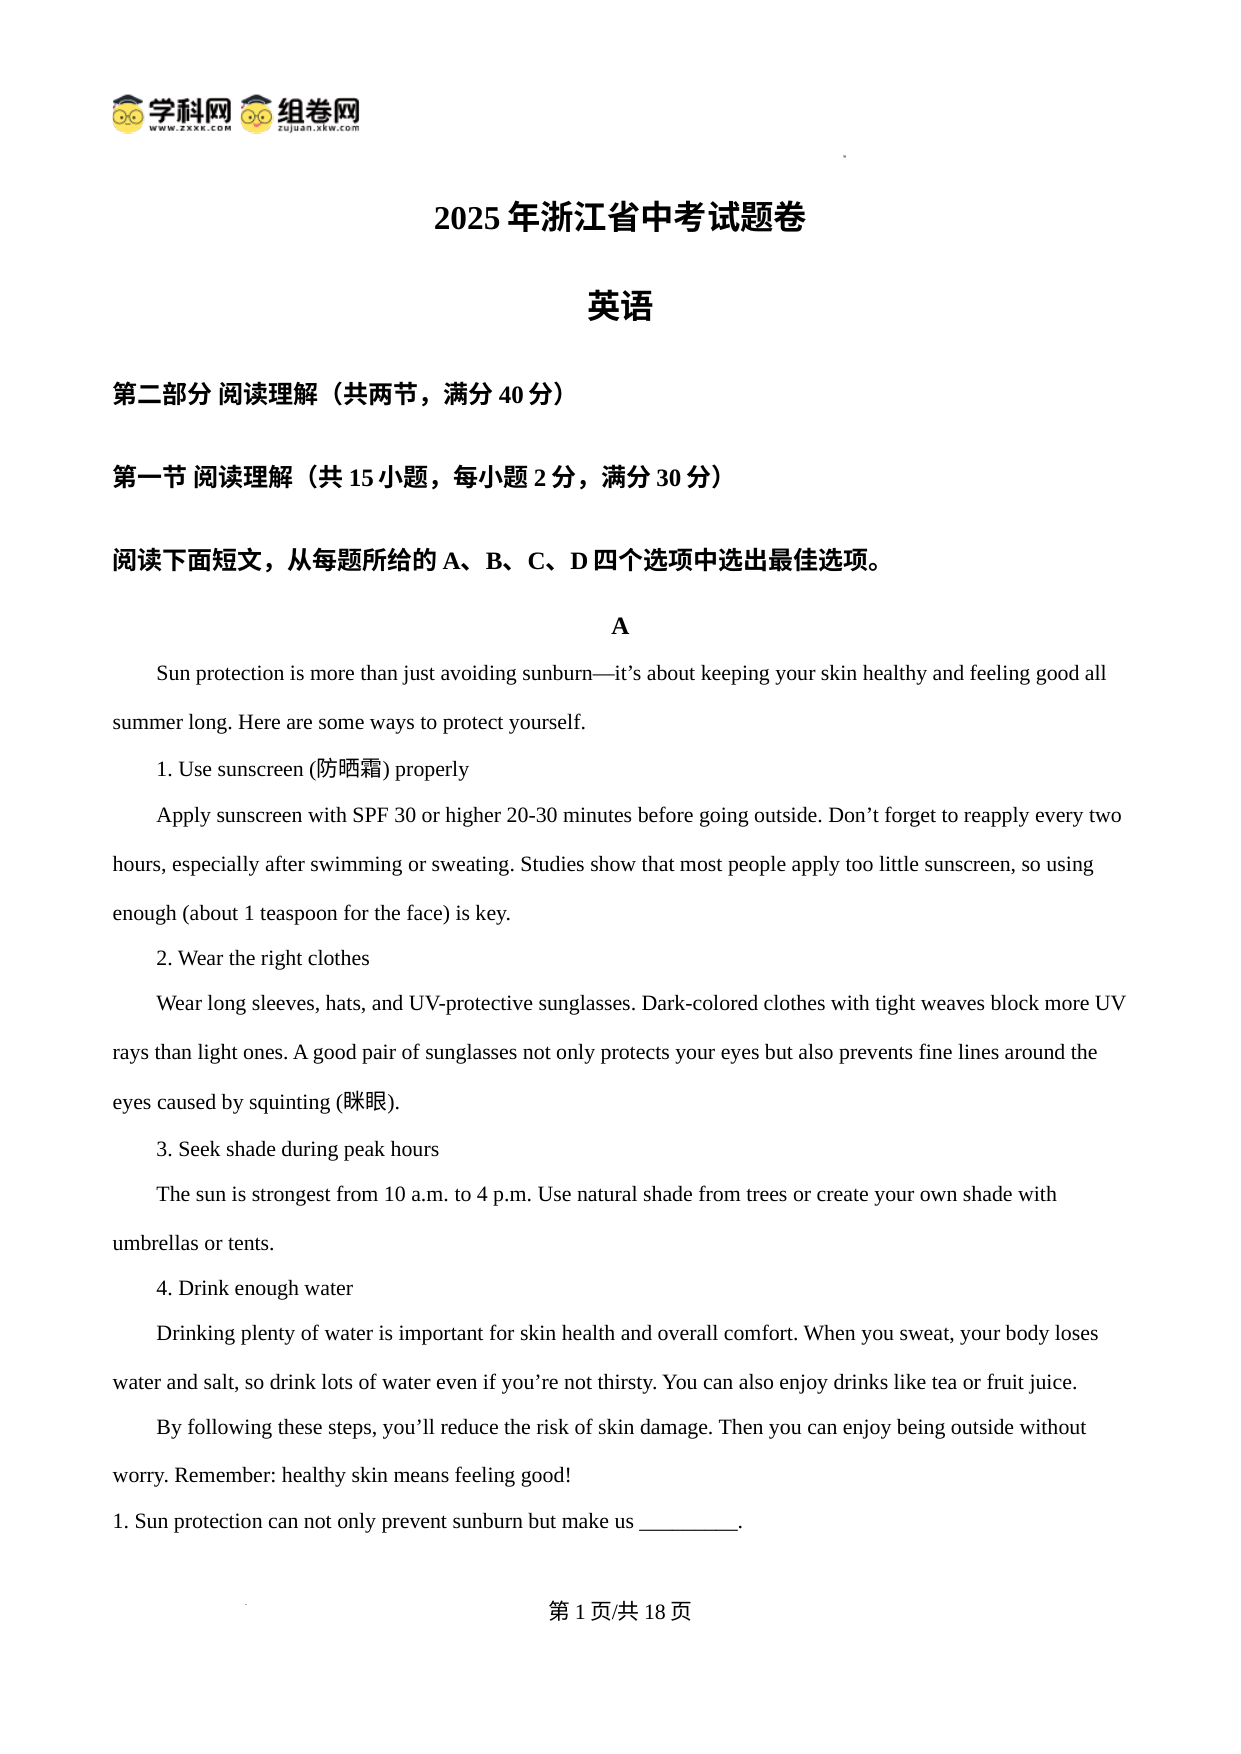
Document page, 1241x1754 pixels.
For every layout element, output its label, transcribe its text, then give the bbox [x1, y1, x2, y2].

picture [240, 90, 360, 138]
text A [112, 609, 1128, 642]
text 阅读下面短文，从每题所给的A、B、C、D四个选项中选出最佳选项。 [112, 526, 1128, 591]
text 4. Drink enough water [112, 1271, 1128, 1304]
text 2025年浙江省中考试题卷 [112, 182, 1128, 247]
text 3. Seek shade during peak hours [112, 1132, 1128, 1165]
text The sun is strongest from 10 a.m. to 4 p.m. Use natural shade from trees or create your own shade with umbrellas or tents. [112, 1177, 1128, 1258]
picture [112, 90, 231, 138]
text Drinking plenty of water is important for skin health and overall comfort. When you sweat, your body loses water and salt, so drink lots of water even if you’re not thirsty. You can also enjoy drinks like tea or fruit juice. [112, 1316, 1128, 1397]
text 第二部分 阅读理解（共两节，满分40分） [112, 360, 1128, 425]
text By following these steps, you’ll reduce the risk of skin damage. Then you can enjoy being outside without worry. Remember: healthy skin means feeling good! [112, 1410, 1128, 1491]
text 1. Use sunscreen (防晒霜) properly [112, 750, 1128, 783]
text Wear long sleeves, hats, and UV-protective sunglasses. Dark-colored clothes with tight weaves block more UV rays than light ones. A good pair of sunglasses not only protects your eyes but also prevents fine lines around the eyes caused by squinting (眯眼). [112, 986, 1128, 1116]
text 2. Wear the right clothes [112, 941, 1128, 974]
text 1. Sun protection can not only prevent sunburn but make us _________. [112, 1504, 1128, 1536]
text Sun protection is more than just avoiding sunburn—it’s about keeping your skin healthy and feeling good all summer long. Here are some ways to protect yourself. [112, 656, 1128, 738]
text 第一节 阅读理解（共15小题，每小题2分，满分30分） [112, 443, 1128, 508]
text 英语 [112, 271, 1128, 336]
text Apply sunscreen with SPF 30 or higher 20-30 minutes before going outside. Don’t forget to reapply every two hours, especially after swimming or sweating. Studies show that most people apply too little sunscreen, so using enough (about 1 teaspoon for the face) is key. [112, 799, 1128, 929]
